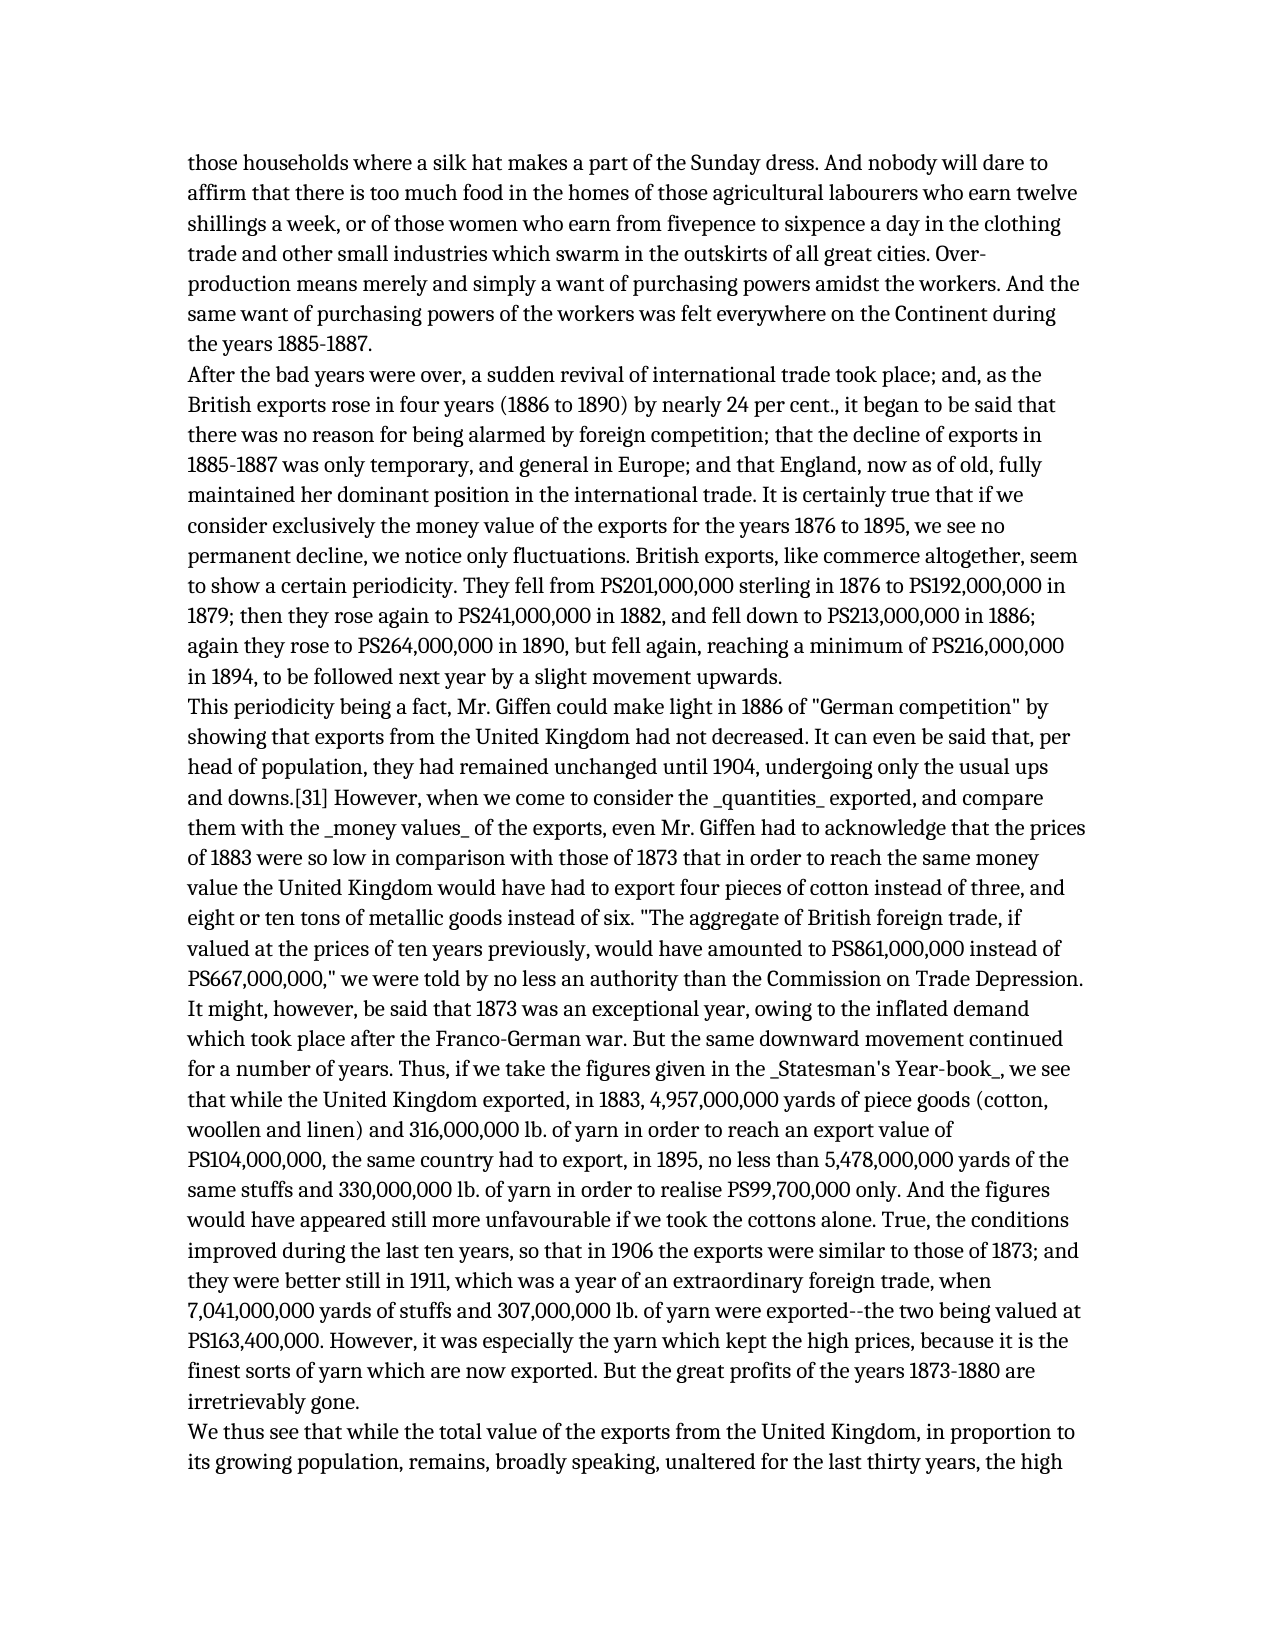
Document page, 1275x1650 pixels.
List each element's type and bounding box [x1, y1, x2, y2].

text [187, 150, 1087, 1475]
